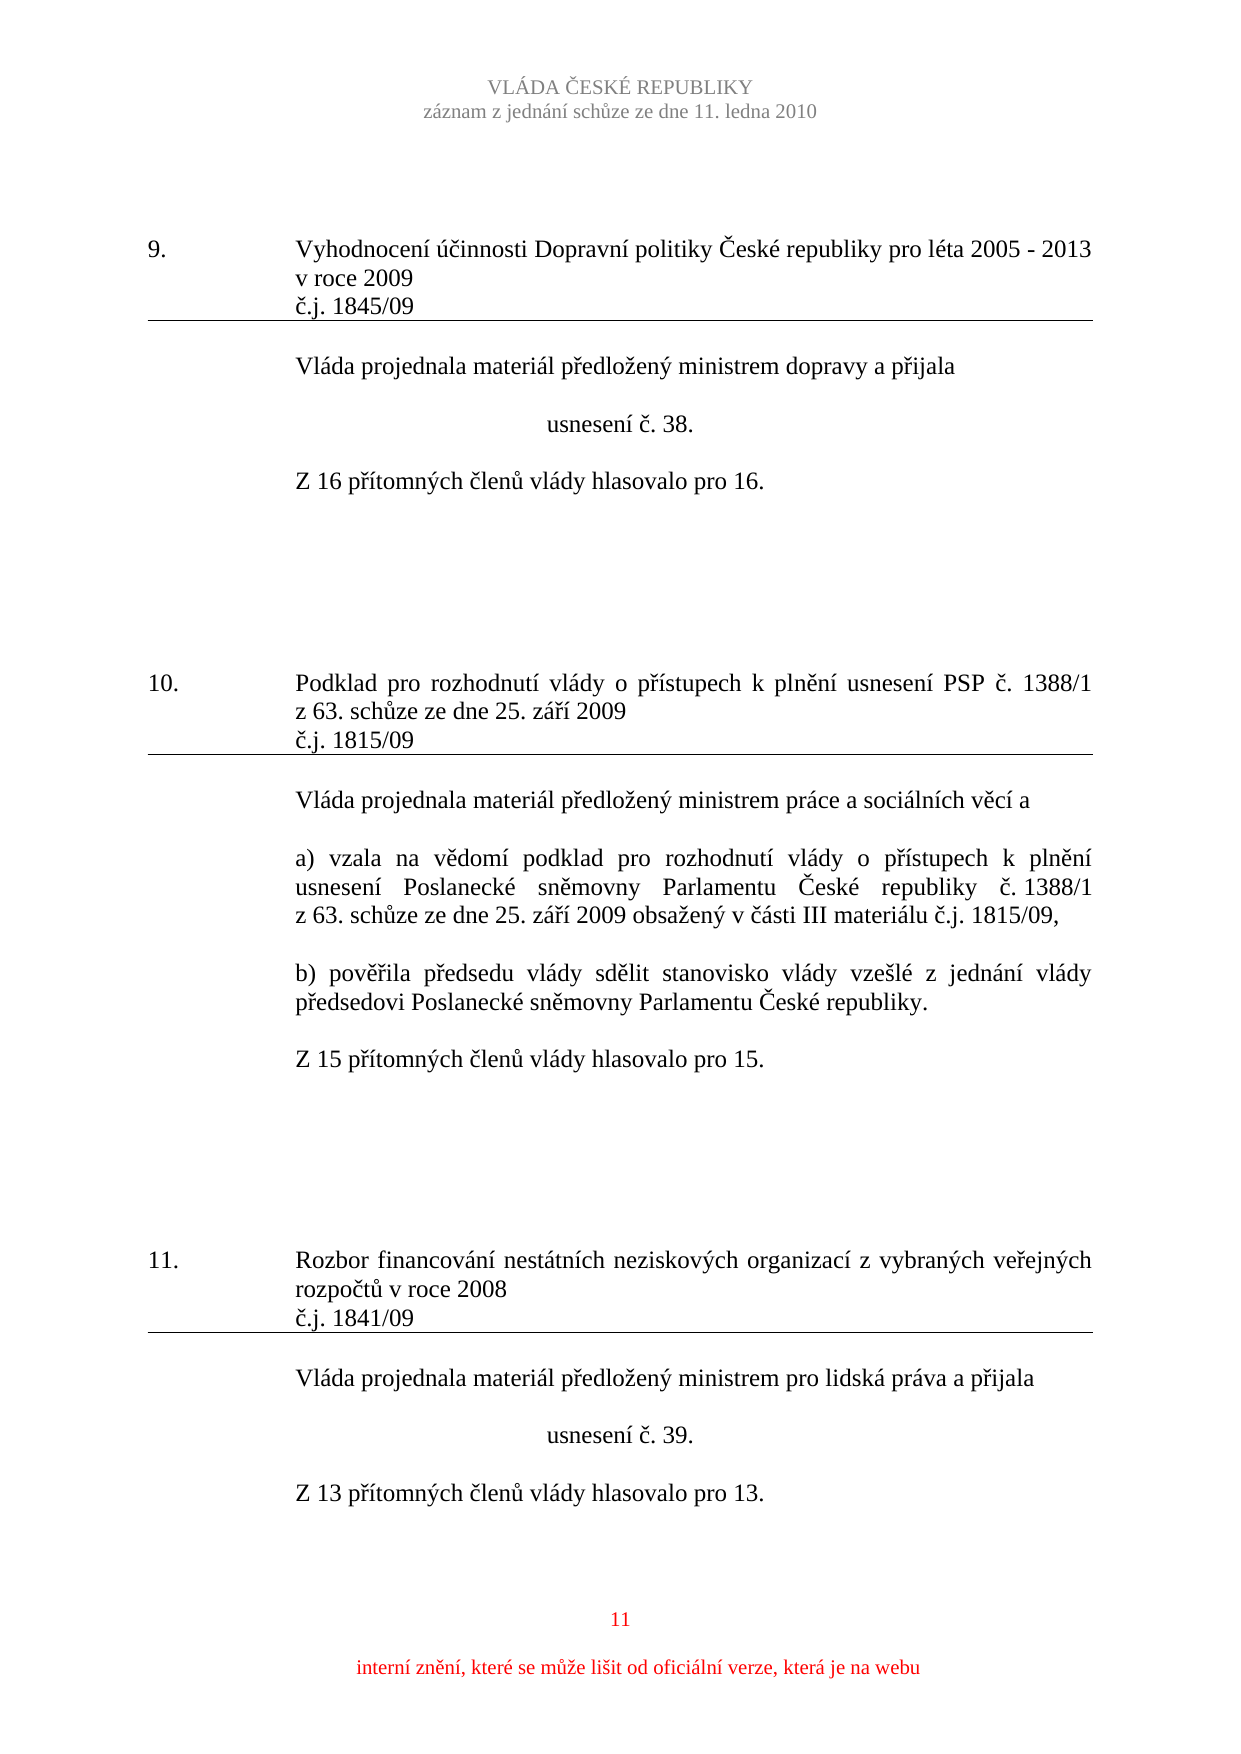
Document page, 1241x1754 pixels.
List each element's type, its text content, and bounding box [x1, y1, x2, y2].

text b) pověřila předsedu vlády sdělit stanovisko vlády vzešlé z jednání vlády předsedovi Poslanecké sněmovny Parlamentu České republiky. [148, 958, 1093, 1015]
text č.j. 1815/09 [148, 725, 1093, 754]
text Vláda projednala materiál předložený ministrem dopravy a přijala [148, 351, 1093, 380]
text č.j. 1845/09 [148, 291, 1093, 320]
text usnesení č. 39. [148, 1420, 1093, 1449]
text Z 13 přítomných členů vlády hlasovalo pro 13. [148, 1478, 1093, 1507]
text Vláda projednala materiál předložený ministrem práce a sociálních věcí a [148, 785, 1093, 814]
text Z 15 přítomných členů vlády hlasovalo pro 15. [148, 1044, 1093, 1073]
text a) vzala na vědomí podklad pro rozhodnutí vlády o přístupech k plnění usnesení Poslanecké sněmovny Parlamentu České republiky č. 1388/1 z 63. schůze ze dne 25. září 2009 obsažený v části III materiálu č.j. 1815/09, [148, 843, 1093, 929]
text 11. Rozbor financování nestátních neziskových organizací z vybraných veřejných rozpočtů v roce 2008 [148, 1245, 1093, 1303]
text Vláda projednala materiál předložený ministrem pro lidská práva a přijala [148, 1363, 1093, 1392]
text Z 16 přítomných členů vlády hlasovalo pro 16. [148, 466, 1093, 495]
text 10. Podklad pro rozhodnutí vlády o přístupech k plnění usnesení PSP č. 1388/1 z 63. schůze ze dne 25. září 2009 [148, 668, 1093, 725]
text usnesení č. 38. [148, 409, 1093, 438]
text č.j. 1841/09 [148, 1303, 1093, 1332]
text 9. Vyhodnocení účinnosti Dopravní politiky České republiky pro léta 2005 - 2013 v roce 2009 [148, 234, 1093, 291]
